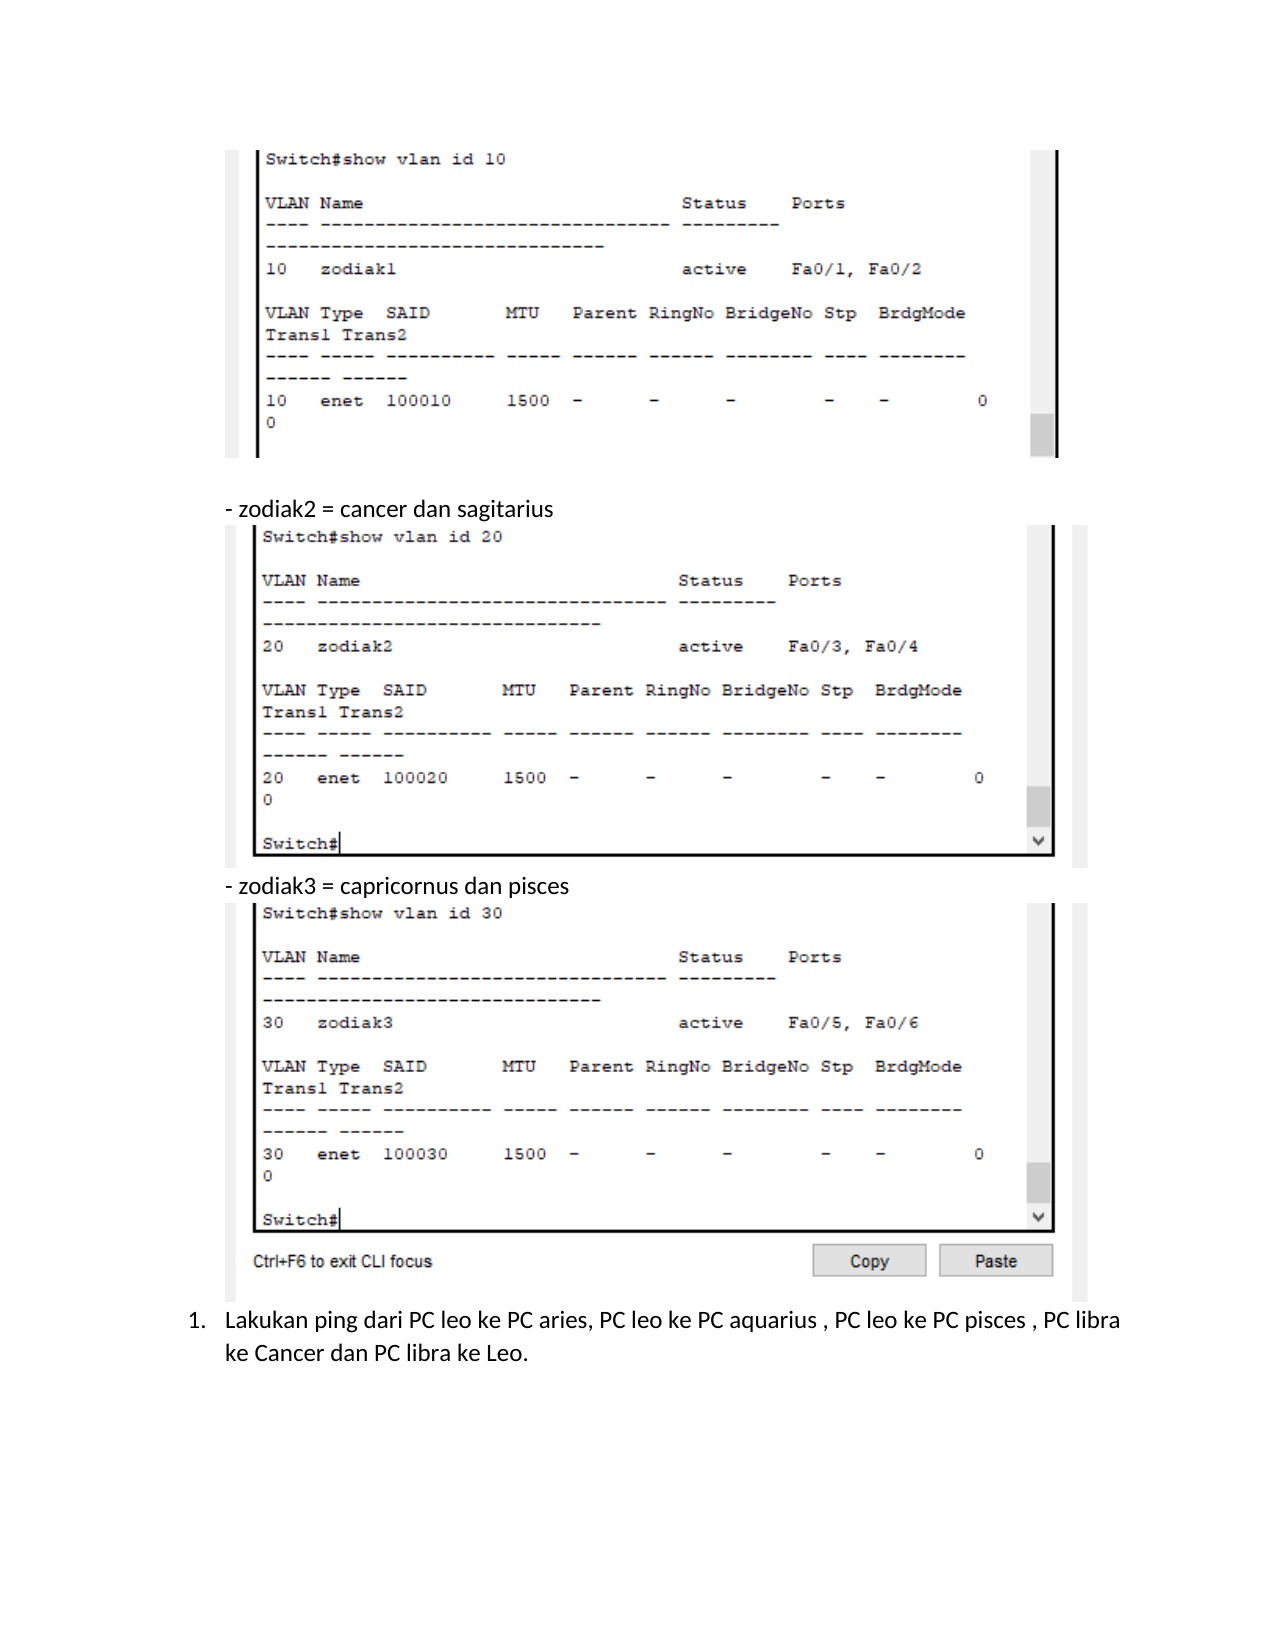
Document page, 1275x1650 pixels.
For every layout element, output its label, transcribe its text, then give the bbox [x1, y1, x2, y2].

picture [225, 150, 1064, 458]
list - zodiak3 = capricornus dan pisces [225, 870, 1125, 901]
list - zodiak2 = cancer dan sagitarius [225, 493, 1125, 523]
list Lakukan ping dari PC leo ke PC aries, PC leo ke PC aquarius , PC leo ke PC pisces , PC libra ke Cancer dan PC libra ke Leo. [187, 1304, 1125, 1367]
picture [225, 903, 1088, 1302]
picture [225, 525, 1088, 868]
